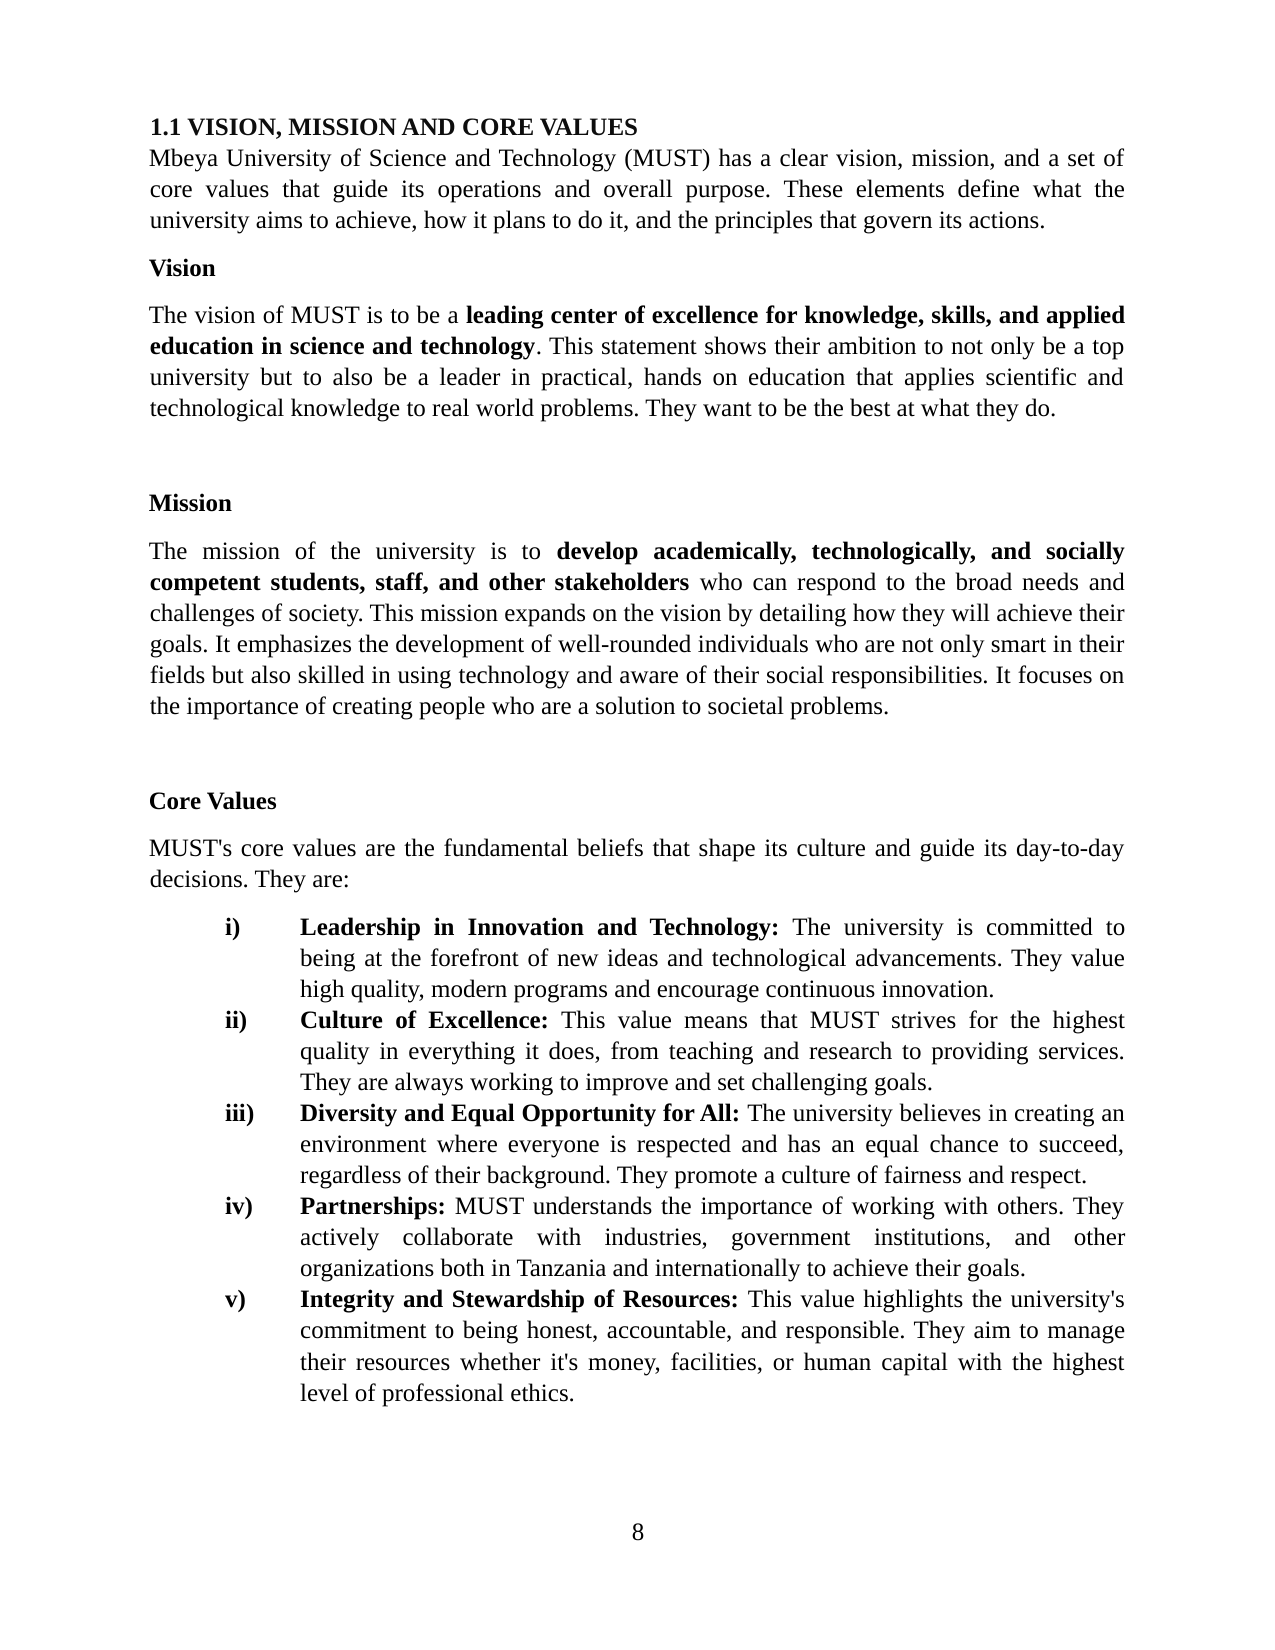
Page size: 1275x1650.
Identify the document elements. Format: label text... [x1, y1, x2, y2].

list Diversity and Equal Opportunity for All: The university believes in creating an environment where everyone is respected and has an equal chance to succeed, regardless of their background. They promote a culture of fairness and respect. [225, 1098, 1126, 1189]
text MUST's core values are the fundamental beliefs that shape its culture and guide its day-to-day decisions. They are: [148, 833, 1126, 893]
text The vision of MUST is to be a leading center of excellence for knowledge, skills, and applied education in science and technology. This statement shows their ambition to not only be a top university but to also be a leader in practical, hands on education that applies scientific and technological knowledge to real world problems. They want to be the best at what they do. [148, 300, 1126, 422]
text Mission [148, 488, 1126, 517]
subtitle 1.1 VISION, MISSION AND CORE VALUES [150, 112, 1126, 141]
text The mission of the university is to develop academically, technologically, and socially competent students, staff, and other stakeholders who can respond to the broad needs and challenges of society. This mission expands on the vision by detailing how they will achieve their goals. It emphasizes the development of well-rounded individuals who are not only smart in their fields but also skilled in using technology and aware of their social responsibilities. It focuses on the importance of creating people who are a solution to societal problems. [148, 536, 1126, 720]
text Mbeya University of Science and Technology (MUST) has a clear vision, mission, and a set of core values that guide its operations and overall purpose. These elements define what the university aims to achieve, how it plans to do it, and the principles that govern its actions. [148, 143, 1126, 234]
list Culture of Excellence: This value means that MUST strives for the highest quality in everything it does, from teaching and research to providing services. They are always working to improve and set challenging goals. [225, 1005, 1126, 1096]
list Integrity and Stewardship of Resources: This value highlights the university's commitment to being honest, accountable, and responsible. They aim to manage their resources whether it's money, facilities, or human capital with the highest level of professional ethics. [225, 1284, 1126, 1406]
list Partnerships: MUST understands the importance of working with others. They actively collaborate with industries, government institutions, and other organizations both in Tanzania and internationally to achieve their goals. [225, 1191, 1126, 1282]
list Leadership in Innovation and Technology: The university is committed to being at the forefront of new ideas and technological advancements. They value high quality, modern programs and encourage continuous innovation. [225, 912, 1126, 1003]
text Core Values [148, 786, 1126, 815]
text Vision [148, 253, 1126, 281]
